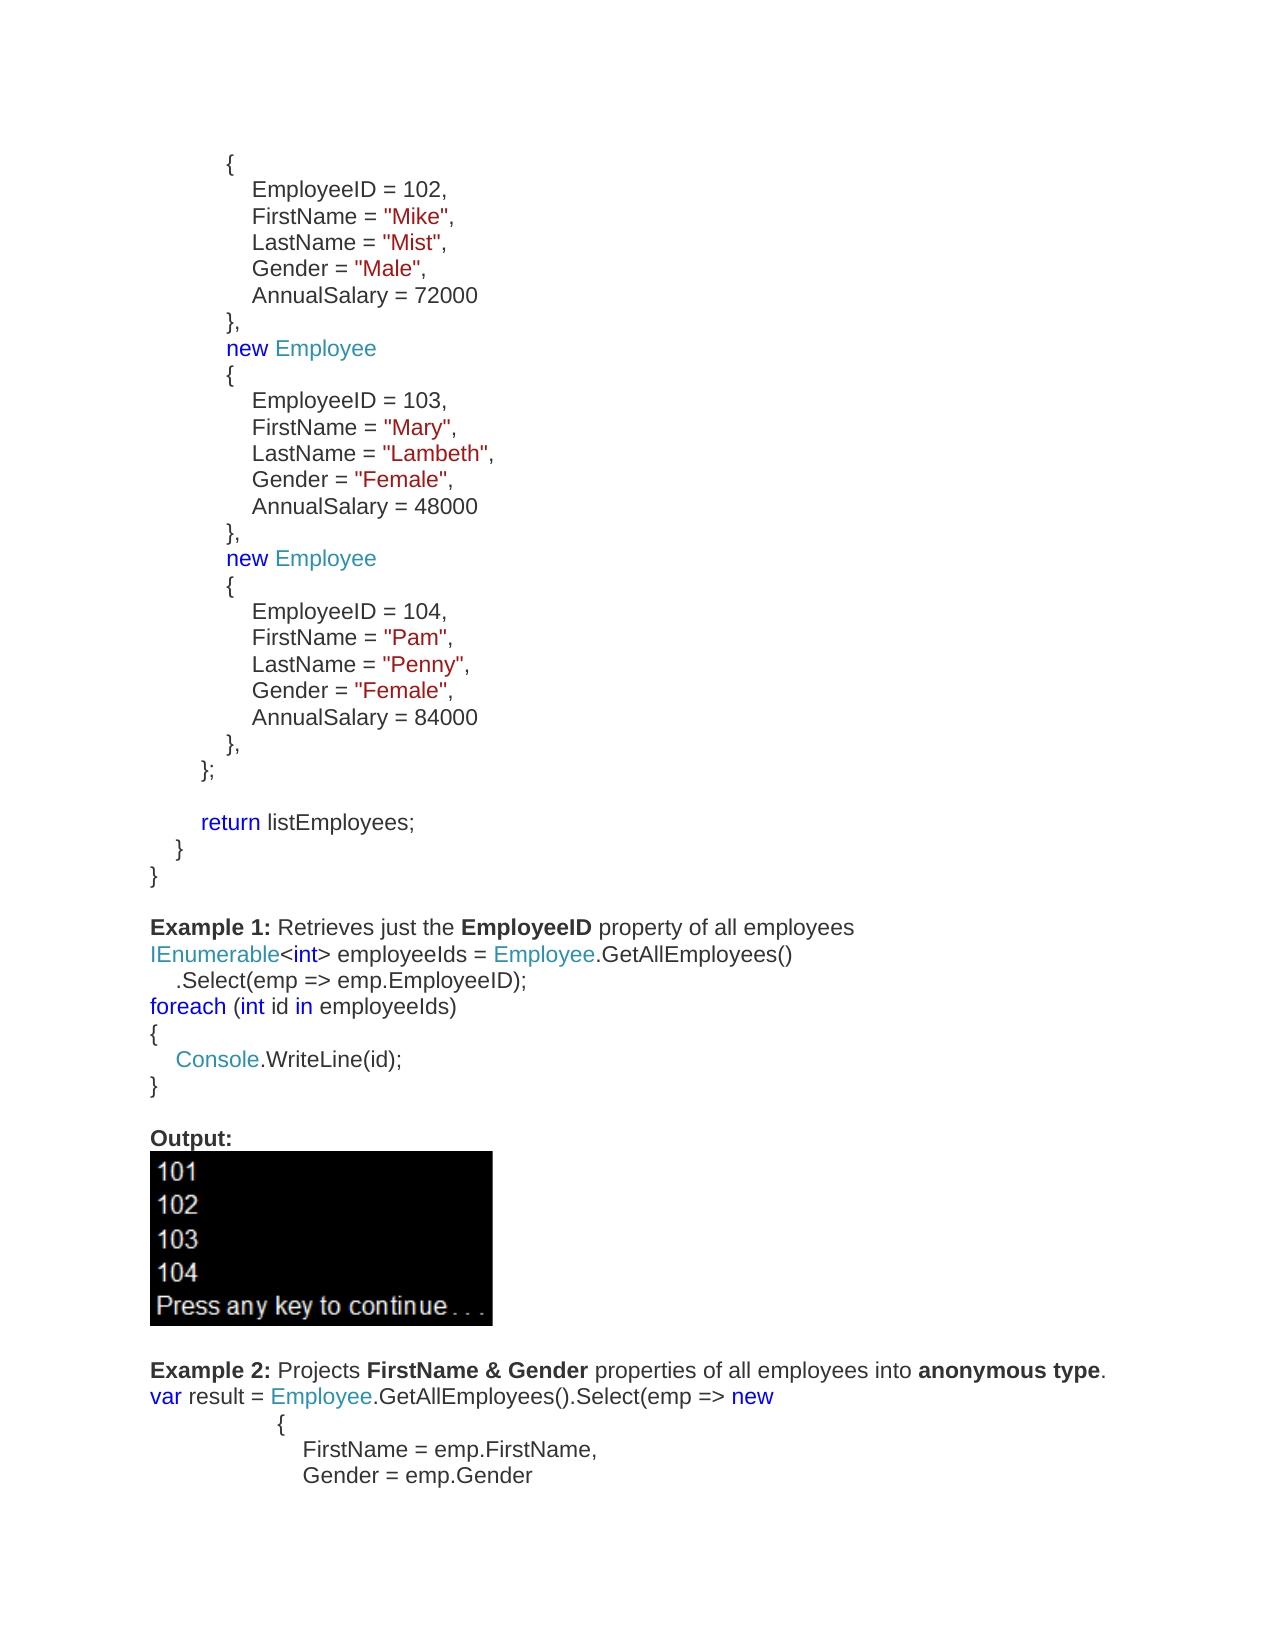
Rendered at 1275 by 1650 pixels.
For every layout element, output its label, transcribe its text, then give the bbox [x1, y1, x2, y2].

text { [150, 1409, 1125, 1436]
text Console.WriteLine(id); [150, 1046, 1125, 1072]
text FirstName = "Pam", [150, 624, 1125, 651]
text LastName = "Lambeth", [150, 440, 1125, 466]
text LastName = "Mist", [150, 229, 1125, 255]
text Gender = emp.Gender [150, 1462, 1125, 1488]
text { [150, 361, 1125, 387]
text .Select(emp => emp.EmployeeID); [150, 967, 1125, 993]
text } [150, 1072, 1125, 1099]
text Gender = "Male", [150, 255, 1125, 282]
text new Employee [150, 545, 1125, 572]
text { [150, 572, 1125, 598]
text }, [150, 519, 1125, 545]
text var result = Employee.GetAllEmployees().Select(emp => new [150, 1383, 1125, 1409]
text Example 1: Retrieves just the EmployeeID property of all employees [150, 888, 1125, 941]
text EmployeeID = 102, [150, 176, 1125, 203]
text AnnualSalary = 72000 [150, 282, 1125, 308]
text Output: Example 2: Projects FirstName & Gender properties of all employees into anonymous type. [150, 1099, 1125, 1383]
text new Employee [150, 334, 1125, 361]
text EmployeeID = 103, [150, 387, 1125, 413]
text IEnumerable<int> employeeIds = Employee.GetAllEmployees() [150, 941, 1125, 967]
text } [150, 862, 1125, 888]
text AnnualSalary = 84000 [150, 703, 1125, 730]
text }, [150, 308, 1125, 334]
text EmployeeID = 104, [150, 598, 1125, 624]
picture [150, 1151, 493, 1326]
text FirstName = "Mary", [150, 413, 1125, 440]
text LastName = "Penny", [150, 651, 1125, 677]
text AnnualSalary = 48000 [150, 493, 1125, 519]
text }, [150, 730, 1125, 756]
text FirstName = "Mike", [150, 203, 1125, 229]
text } [150, 835, 1125, 862]
text return listEmployees; [150, 809, 1125, 835]
text }; [150, 756, 1125, 782]
text { [150, 1020, 1125, 1046]
text foreach (int id in employeeIds) [150, 993, 1125, 1020]
text FirstName = emp.FirstName, [150, 1436, 1125, 1462]
text { [150, 150, 1125, 176]
text Gender = "Female", [150, 677, 1125, 703]
text Gender = "Female", [150, 466, 1125, 493]
